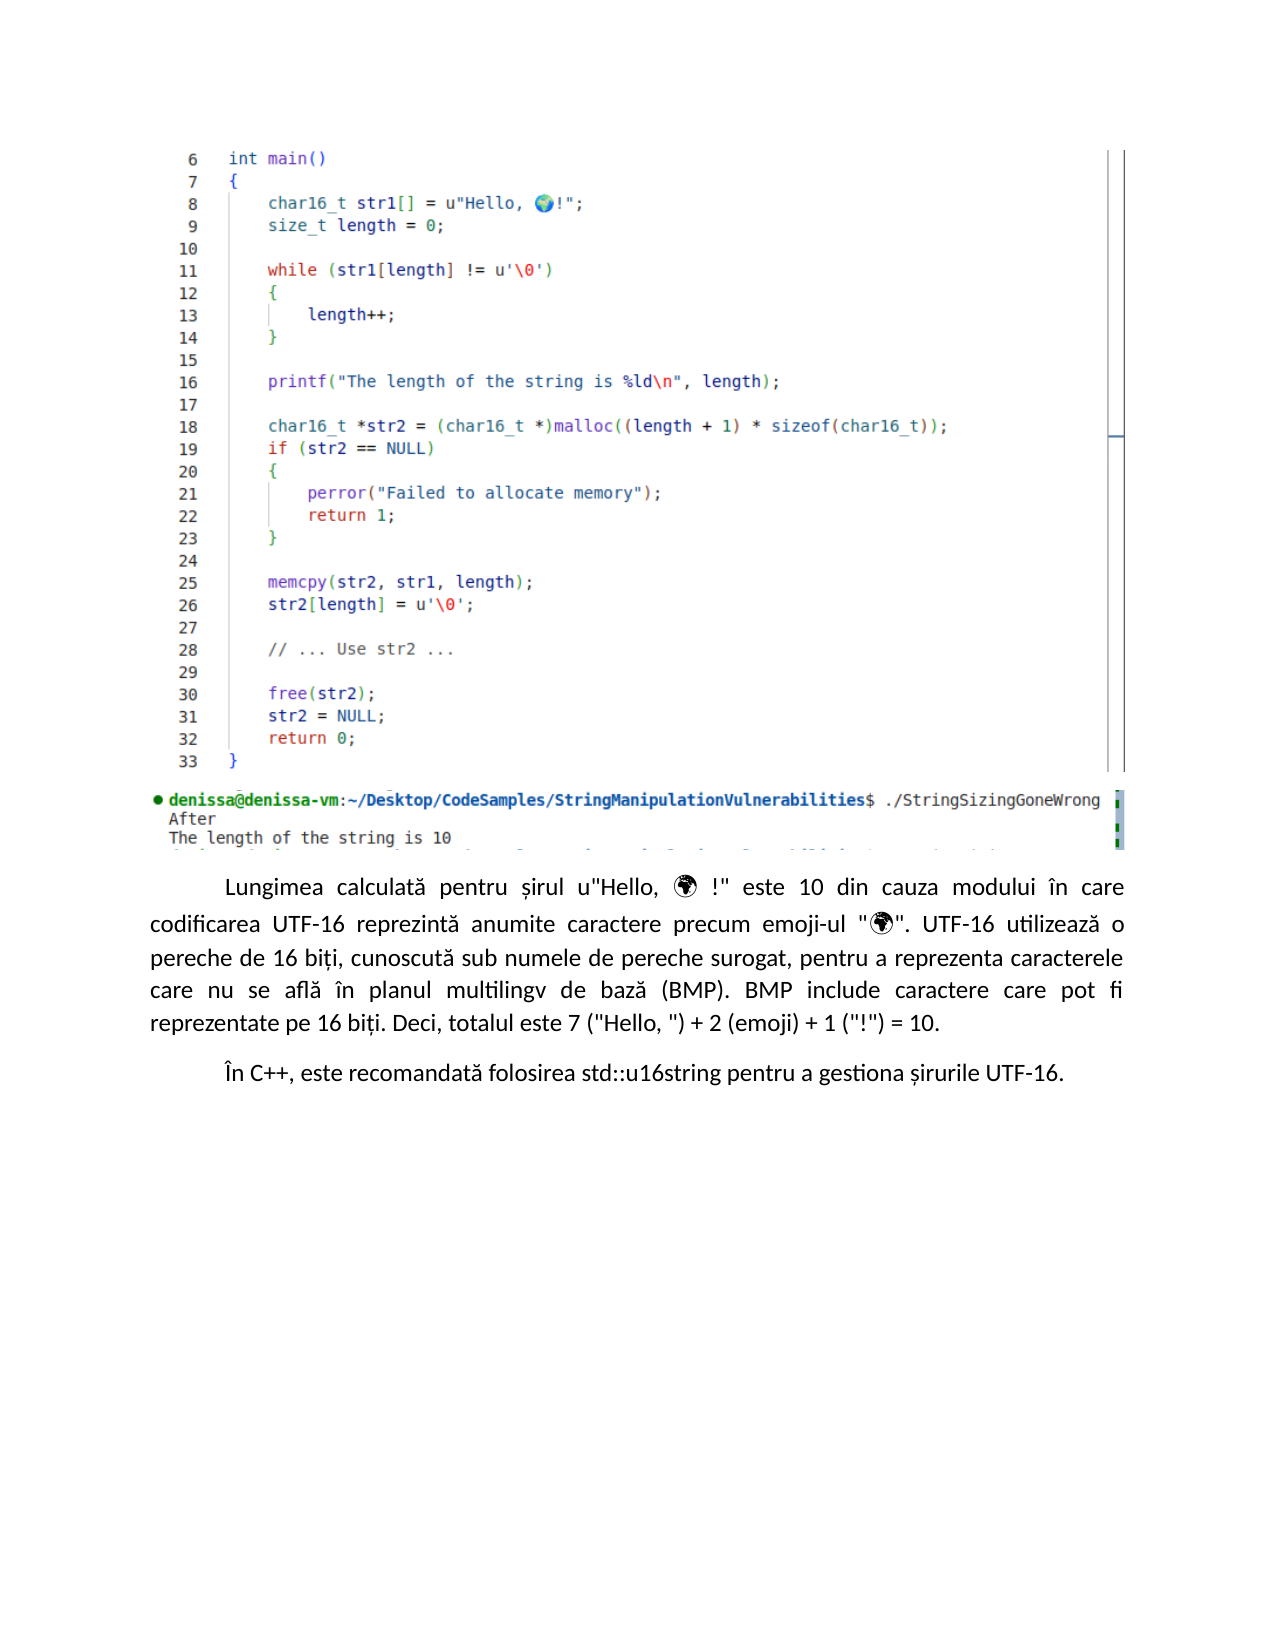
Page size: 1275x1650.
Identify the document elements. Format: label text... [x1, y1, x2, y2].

text Lungimea calculată pentru șirul u"Hello, 🌍 !" este 10 din cauza modului în care codificarea UTF-16 reprezintă anumite caractere precum emoji-ul "🌍". UTF-16 utilizează o pereche de 16 biți, cunoscută sub numele de pereche surogat, pentru a reprezenta caracterele care nu se află în planul multilingv de bază (BMP). BMP include caractere care pot fi reprezentate pe 16 biți. Deci, totalul este 7 ("Hello, ") + 2 (emoji) + 1 ("!") = 10. [150, 868, 1125, 1038]
picture [150, 790, 1125, 850]
picture [150, 150, 1125, 772]
text În C++, este recomandată folosirea std::u16string pentru a gestiona șirurile UTF-16. [150, 1057, 1125, 1088]
